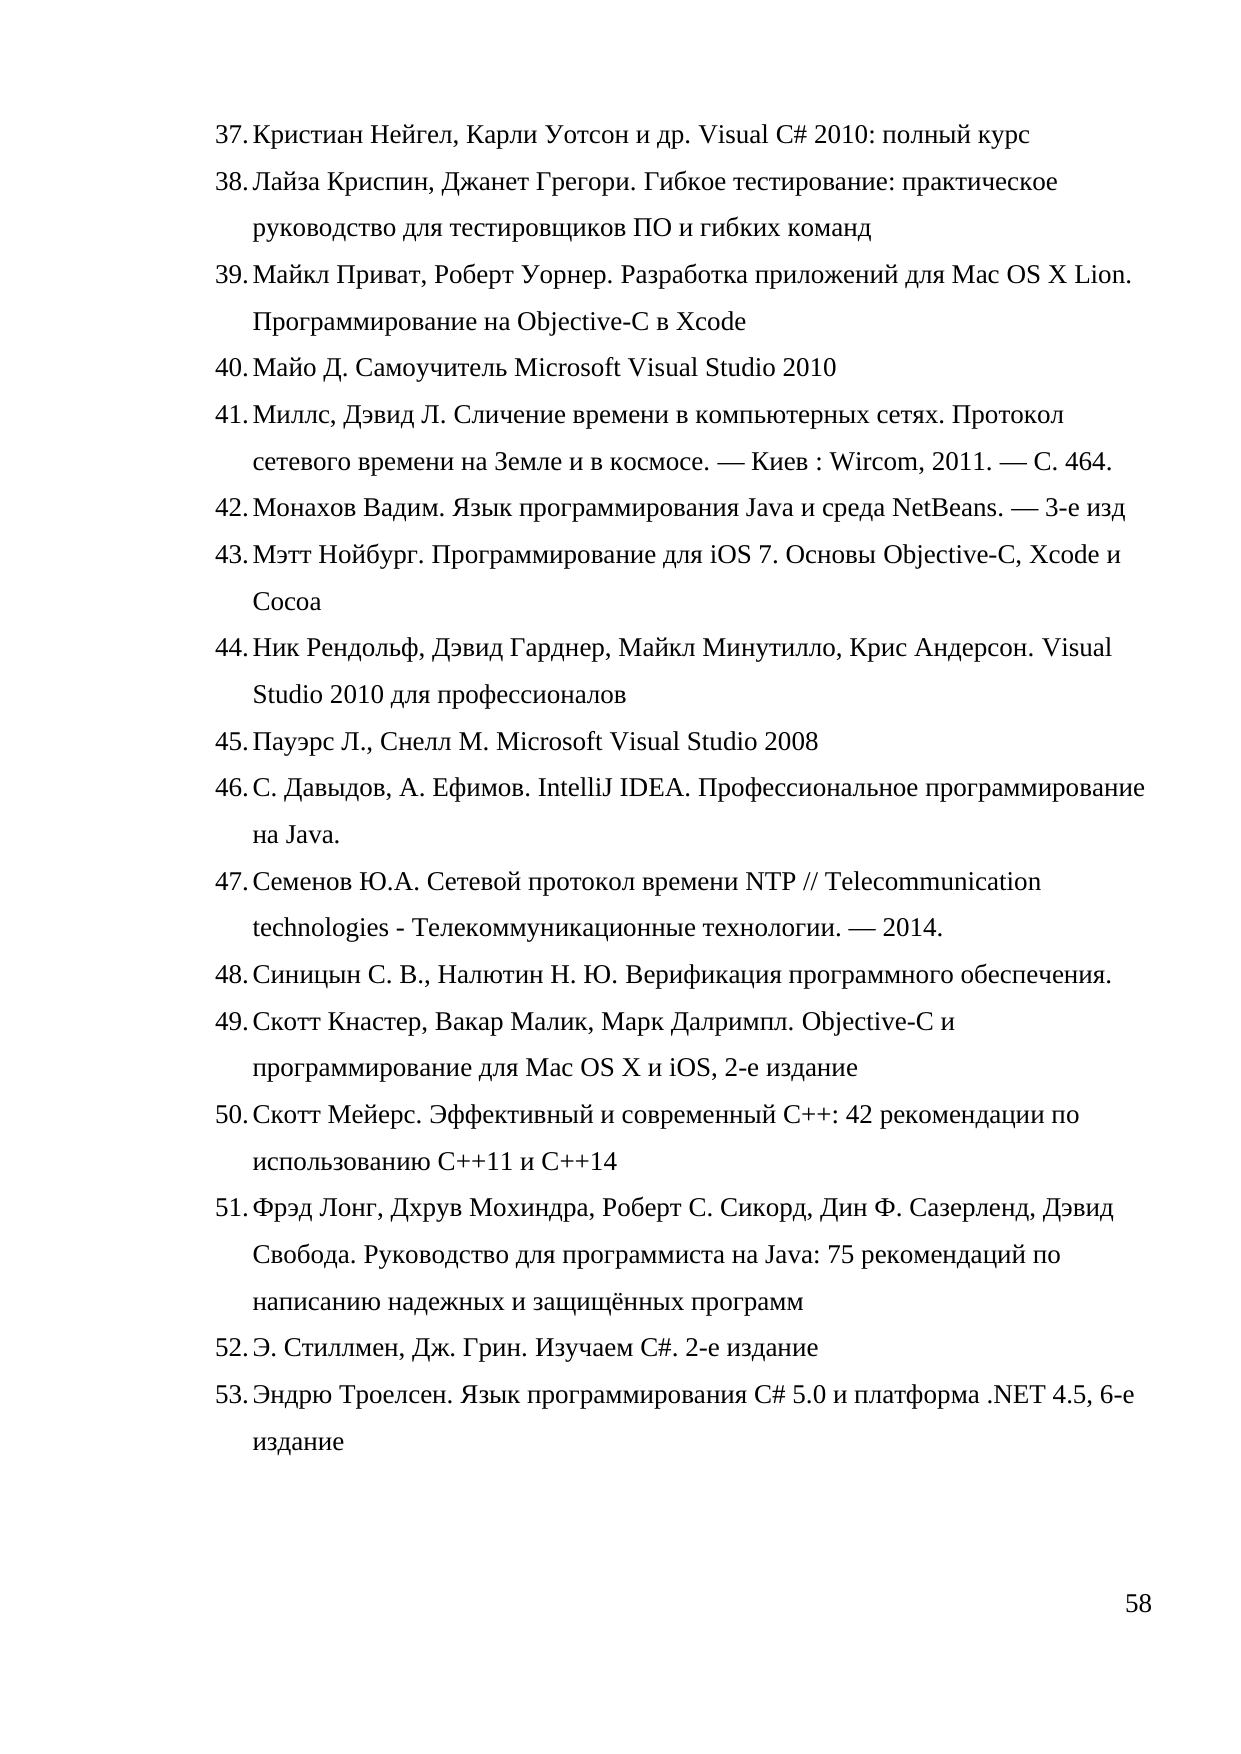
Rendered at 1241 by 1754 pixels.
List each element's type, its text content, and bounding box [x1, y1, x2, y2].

list С. Давыдов, А. Ефимов. IntelliJ IDEA. Профессиональное программирование на Java. [215, 771, 1152, 849]
list Пауэрс Л., Снелл М. Microsoft Visual Studio 2008 [215, 725, 1152, 756]
list Лайза Криспин, Джанет Грегори. Гибкое тестирование: практическое руководство для тестировщиков ПО и гибких команд [215, 165, 1152, 243]
list Семенов Ю.А. Сетевой протокол времени NTP // Telecommunication technologies - Телекоммуникационные технологии. — 2014. [215, 865, 1152, 943]
list Монахов Вадим. Язык программирования Java и среда NetBeans. — 3-е изд [215, 491, 1152, 523]
list Миллс, Дэвид Л. Сличение времени в компьютерных сетях. Протокол сетевого времени на Земле и в космосе. — Киев : Wircom, 2011. — С. 464. [215, 398, 1152, 476]
list Ник Рендольф, Дэвид Гарднер, Майкл Минутилло, Крис Андерсон. Visual Studio 2010 для профессионалов [215, 631, 1152, 709]
list Скотт Кнастер, Вакар Малик, Марк Далримпл. Objective-C и программирование для Mac OS X и iOS, 2-е издание [215, 1005, 1152, 1083]
list Синицын С. В., Налютин Н. Ю. Верификация программного обеспечения. [215, 958, 1152, 989]
list Эндрю Троелсен. Язык программирования C# 5.0 и платформа .NET 4.5, 6-е издание [215, 1378, 1152, 1456]
list Фрэд Лонг, Дхрув Мохиндра, Роберт С. Сикорд, Дин Ф. Сазерленд, Дэвид Свобода. Руководство для программиста на Java: 75 рекомендаций по написанию надежных и защищённых программ [215, 1191, 1152, 1316]
list Кристиан Нейгел, Карли Уотсон и др. Visual C# 2010: полный курс [215, 118, 1152, 149]
list Майкл Приват, Роберт Уорнер. Разработка приложений для Mac OS X Lion. Программирование на Objective-C в Xcode [215, 258, 1152, 336]
list Майо Д. Самоучитель Microsoft Visual Studio 2010 [215, 351, 1152, 383]
list Мэтт Нойбург. Программирование для iOS 7. Основы Objective-C, Xcode и Cocoa [215, 538, 1152, 616]
list Скотт Мейерс. Эффективный и современный C++: 42 рекомендации по использованию C++11 и C++14 [215, 1098, 1152, 1176]
list Э. Стиллмен, Дж. Грин. Изучаем C#. 2-е издание [215, 1331, 1152, 1363]
